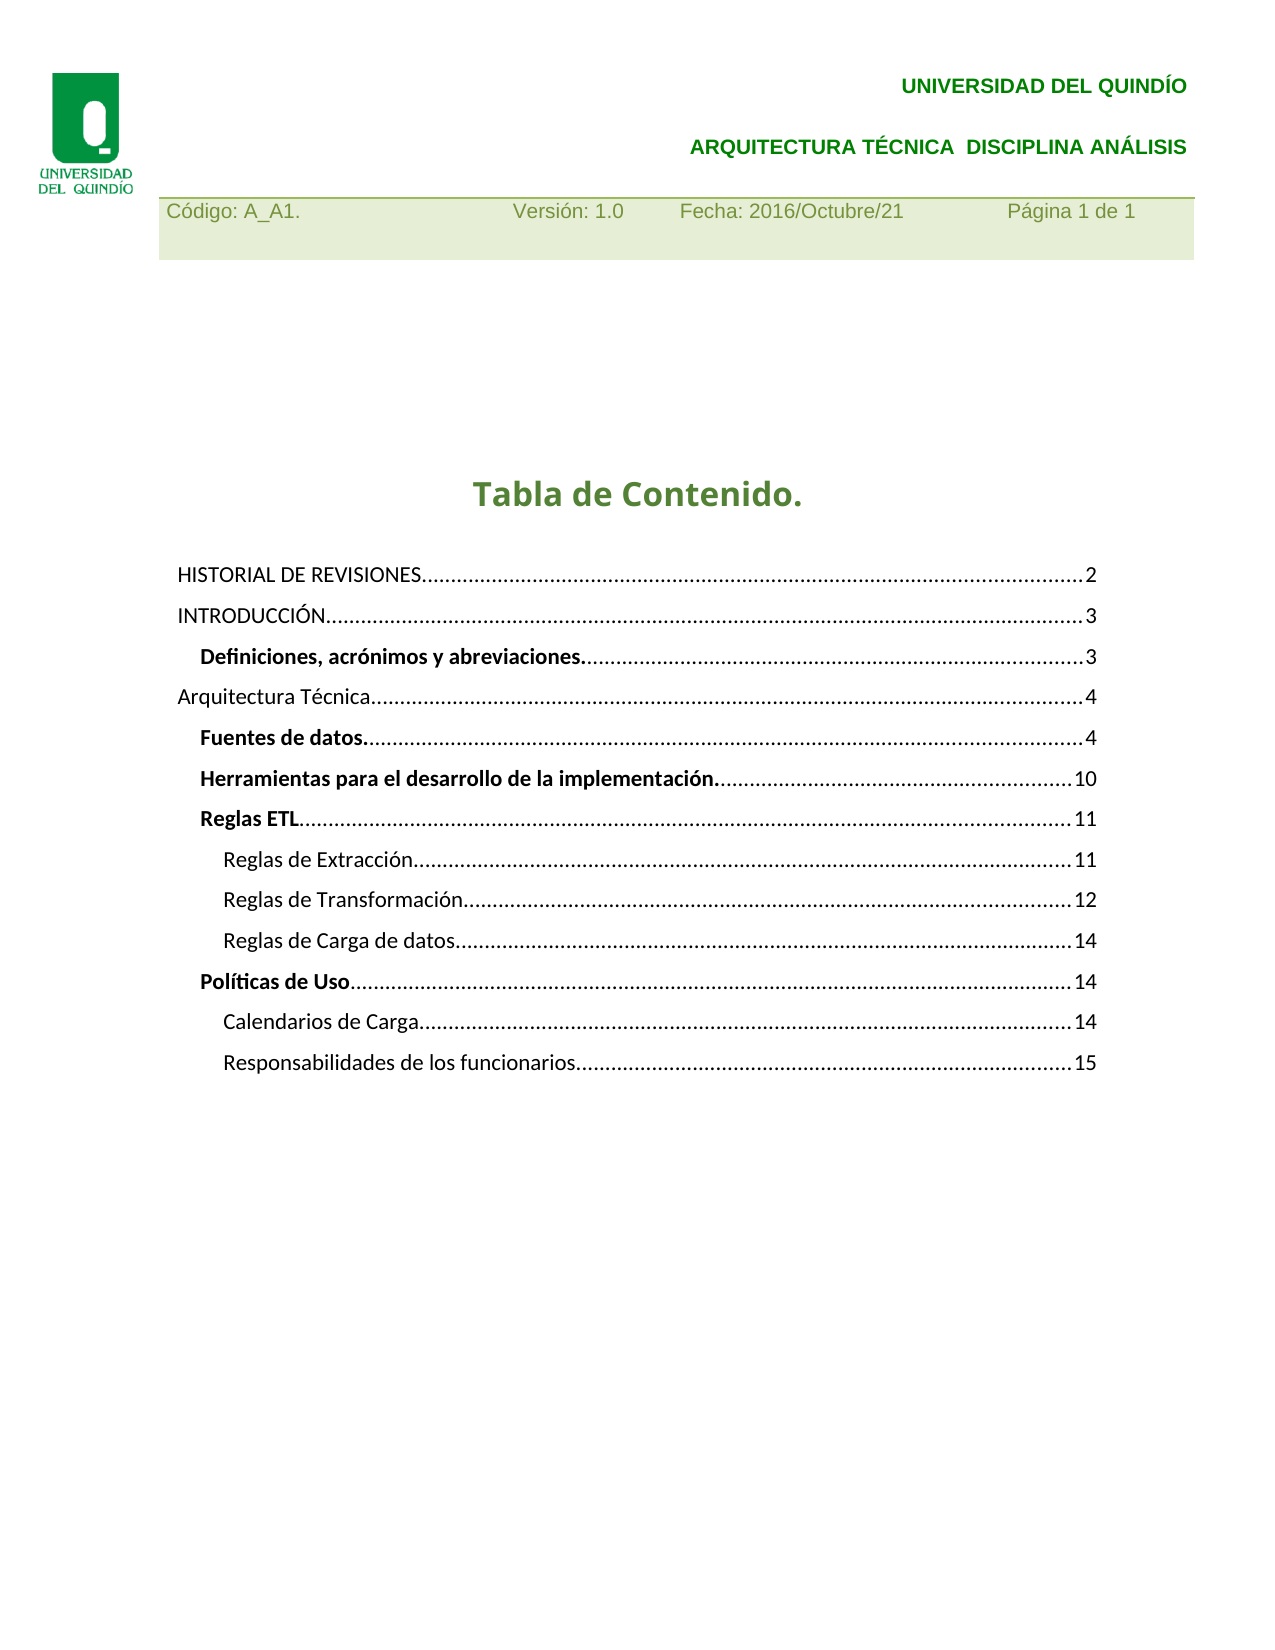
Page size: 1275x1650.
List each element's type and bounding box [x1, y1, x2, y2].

picture [38, 73, 133, 194]
